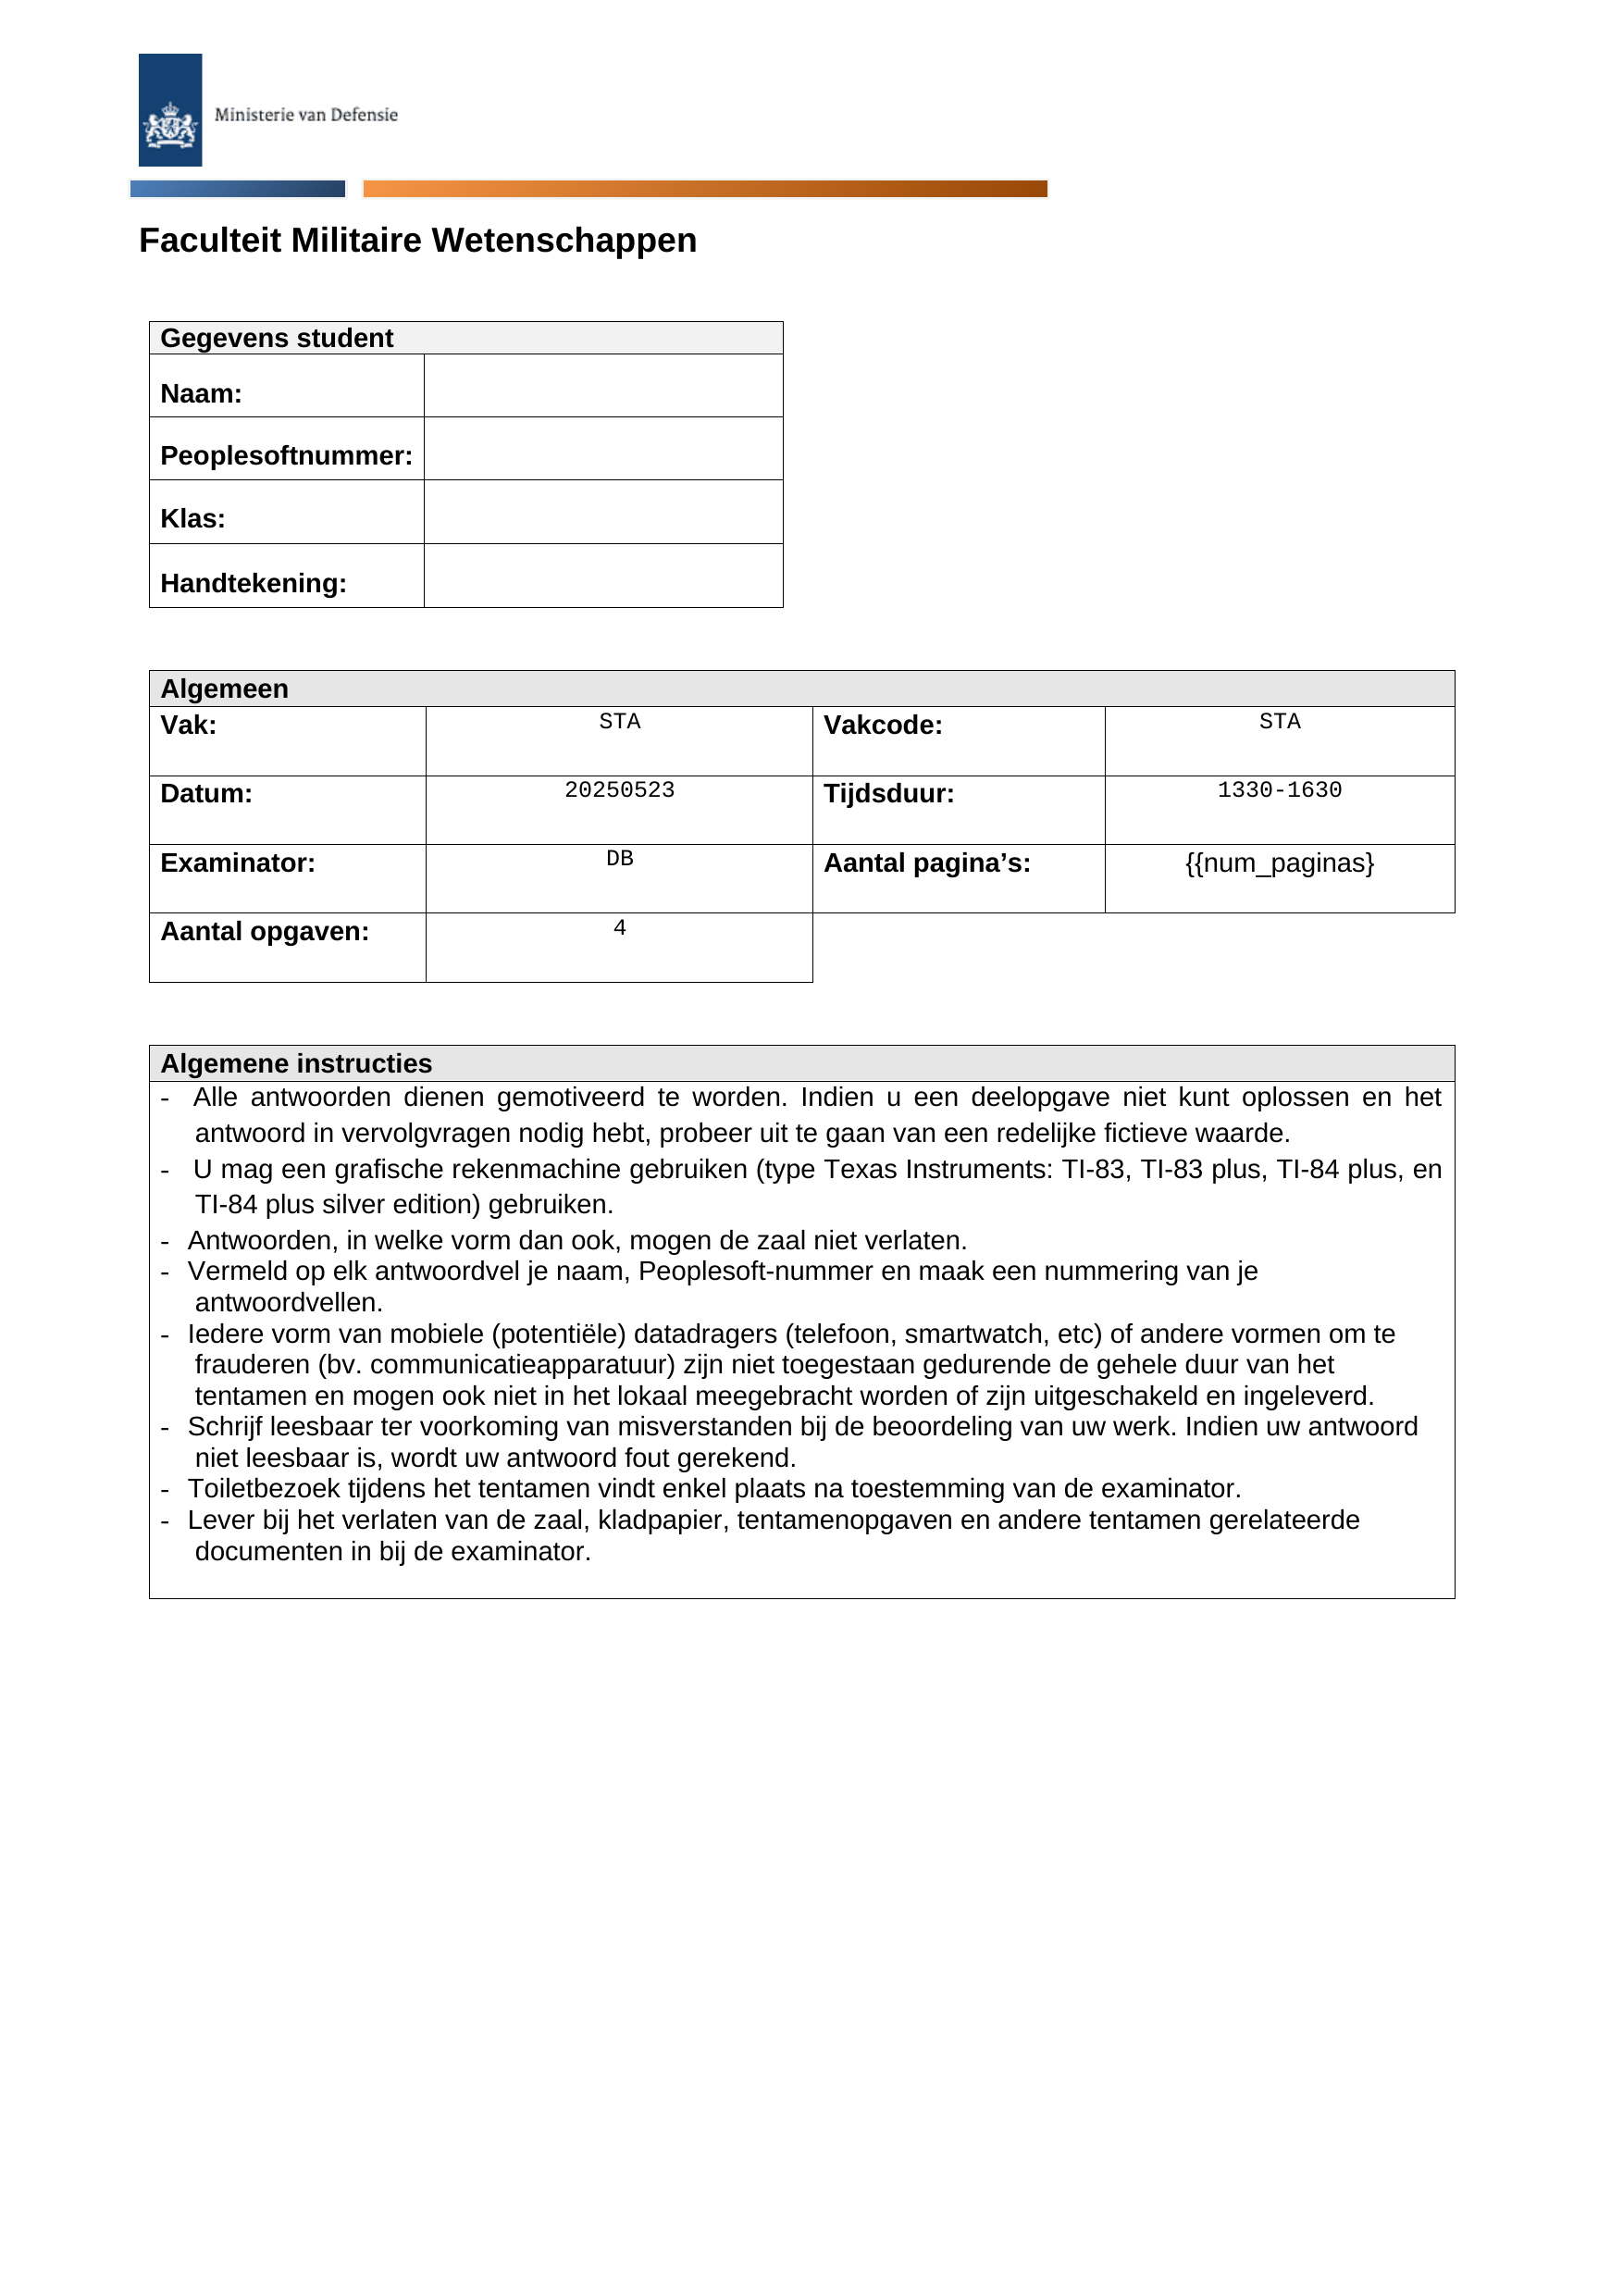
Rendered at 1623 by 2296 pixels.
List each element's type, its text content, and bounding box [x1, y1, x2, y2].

table_cell Handtekening: [150, 544, 424, 607]
table_header Algemeen [150, 671, 1455, 706]
table_cell 20250523 [427, 776, 812, 844]
table_cell Naam: [150, 354, 424, 416]
table_cell DB [427, 845, 812, 912]
table_cell Aantal opgaven: [150, 913, 426, 982]
table_cell Alle antwoorden dienen gemotiveerd te worden. Indien u een deelopgave niet kunt oplossen en het antwoord in vervolgvragen nodig hebt, probeer uit te gaan van een redelijke fictieve waarde. U mag een grafische rekenmachine gebruiken (type Texas Instruments: TI-83, TI-83 plus, TI-84 plus, en TI-84 plus silver edition) gebruiken. Antwoorden, in welke vorm dan ook, mogen de zaal niet verlaten. Vermeld op elk antwoordvel je naam, Peoplesoft-nummer en maak een nummering van je antwoordvellen. Iedere vorm van mobiele (potentiële) datadragers (telefoon, smartwatch, etc) of andere vormen om te frauderen (bv. communicatieapparatuur) zijn niet toegestaan gedurende de gehele duur van het tentamen en mogen ook niet in het lokaal meegebracht worden of zijn uitgeschakeld en ingeleverd. Schrijf leesbaar ter voorkoming van misverstanden bij de beoordeling van uw werk. Indien uw antwoord niet leesbaar is, wordt uw antwoord fout gerekend. Toiletbezoek tijdens het tentamen vindt enkel plaats na toestemming van de examinator. Lever bij het verlaten van de zaal, kladpapier, tentamenopgaven en andere tentamen gerelateerde documenten in bij de examinator. [150, 1082, 1455, 1598]
table_cell [425, 480, 783, 543]
table_cell [425, 417, 783, 478]
table_cell Aantal pagina’s: [813, 845, 1105, 912]
picture [139, 54, 403, 167]
table_cell Datum: [150, 776, 426, 844]
table_cell STA [1106, 707, 1455, 775]
table_cell [425, 354, 783, 416]
table_cell 4 [427, 913, 812, 982]
table_cell Peoplesoftnummer: [150, 417, 424, 478]
text Faculteit Militaire Wetenschappen [139, 219, 1484, 259]
table_cell [425, 544, 783, 607]
table_cell Klas: [150, 480, 424, 543]
table_cell {{num_paginas} [1106, 845, 1455, 912]
table_cell Examinator: [150, 845, 426, 912]
table_cell Vakcode: [813, 707, 1105, 775]
table_cell Vak: [150, 707, 426, 775]
table_header Gegevens student [150, 322, 783, 354]
table_header Algemene instructies [150, 1046, 1455, 1080]
table_cell Tijdsduur: [813, 776, 1105, 844]
table_cell 1330-1630 [1106, 776, 1455, 844]
table_cell STA [427, 707, 812, 775]
